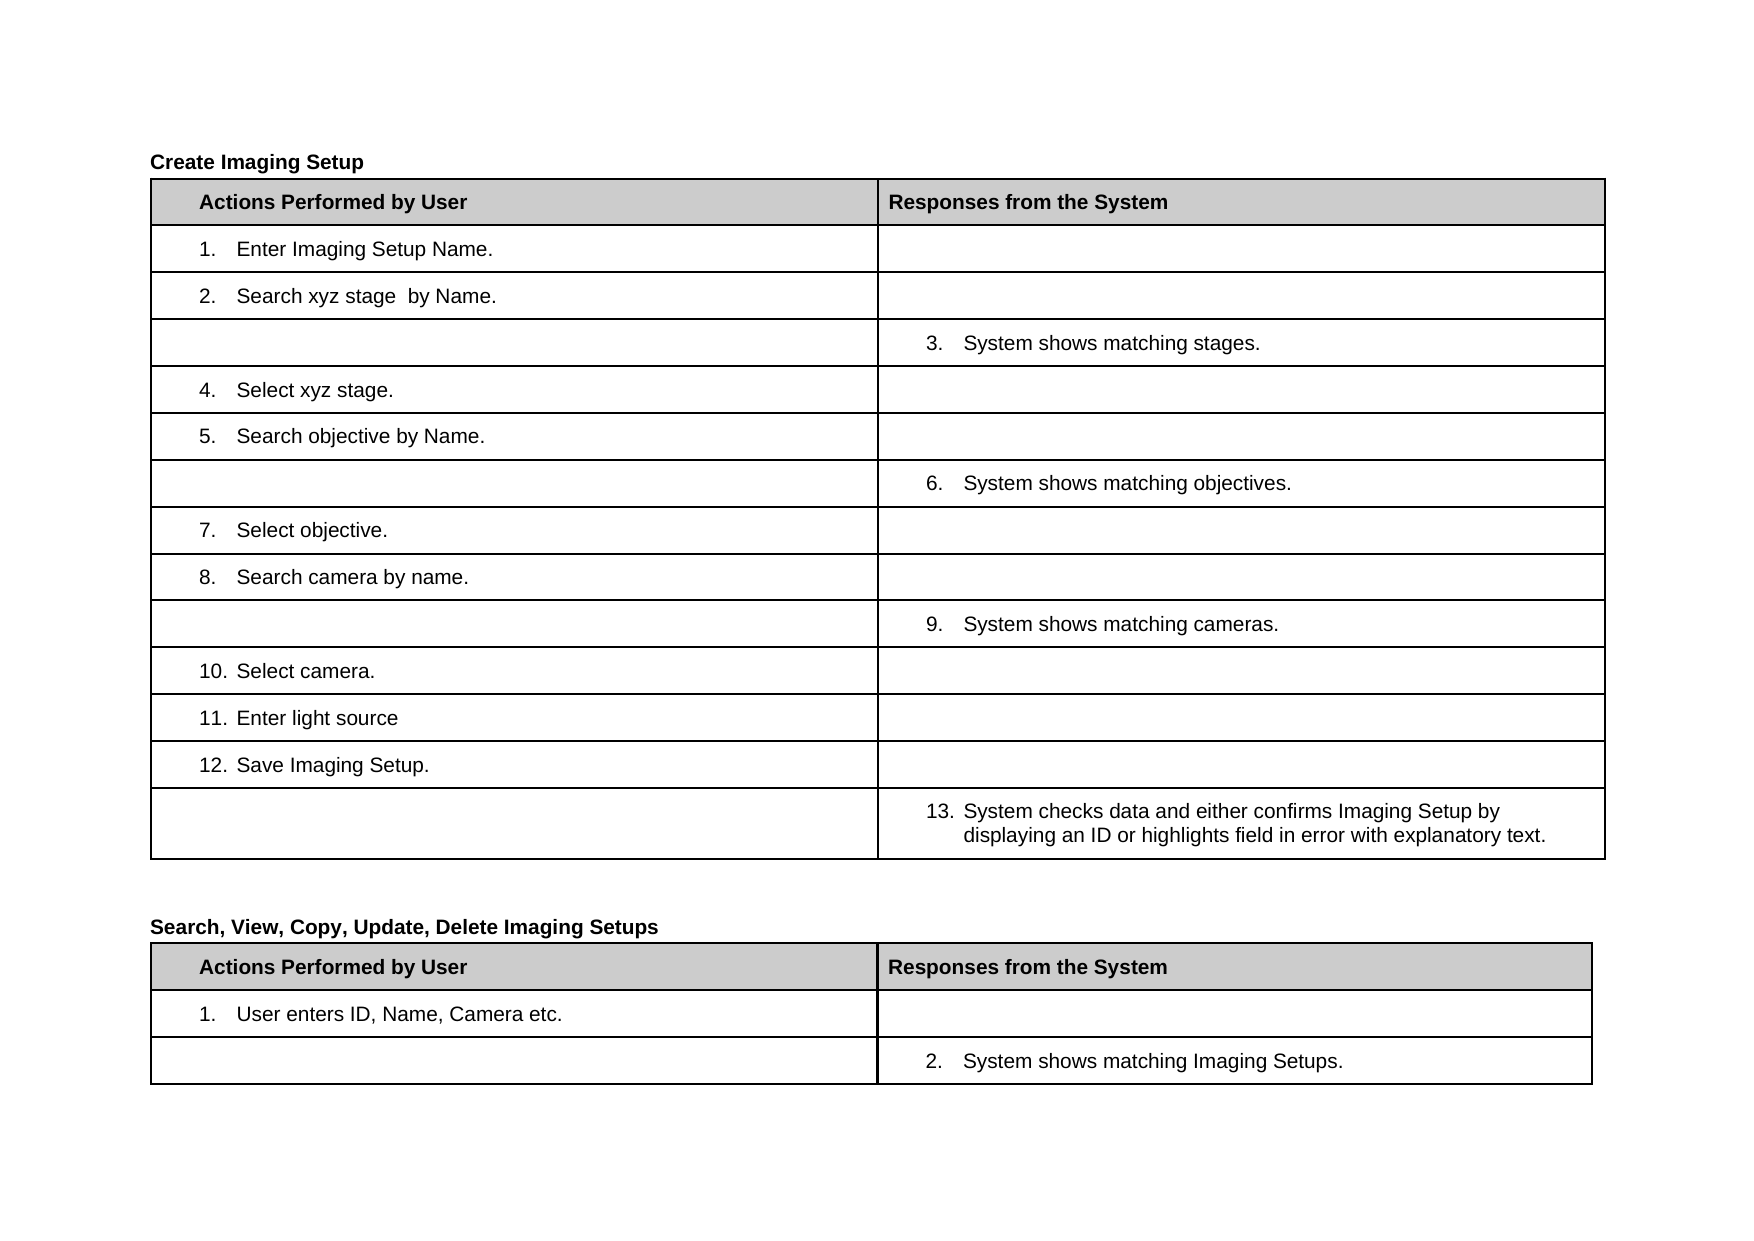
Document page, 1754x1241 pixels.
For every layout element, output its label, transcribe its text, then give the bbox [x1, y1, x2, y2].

table_cell [152, 1038, 876, 1083]
table_cell System shows matching cameras. [879, 601, 1604, 646]
table_cell [879, 414, 1604, 459]
table_cell [879, 226, 1604, 271]
table_cell Save Imaging Setup. [152, 742, 877, 787]
table_cell System checks data and either confirms Imaging Setup by displaying an ID or highlights field in error with explanatory text. [879, 789, 1604, 858]
table_cell [879, 508, 1604, 552]
table_cell [879, 273, 1604, 318]
table_cell Select objective. [152, 508, 877, 552]
table_cell System shows matching stages. [879, 320, 1604, 365]
table_cell System shows matching Imaging Setups. [879, 1038, 1591, 1083]
table_cell [152, 601, 877, 646]
table_cell [879, 367, 1604, 412]
table_header Responses from the System [879, 944, 1591, 989]
table_cell [879, 695, 1604, 740]
table_cell [152, 461, 877, 506]
table_cell Select camera. [152, 648, 877, 693]
table_cell User enters ID, Name, Camera etc. [152, 991, 876, 1036]
table_cell Search objective by Name. [152, 414, 877, 459]
table_cell Search camera by name. [152, 555, 877, 599]
table_header Actions Performed by User [152, 180, 877, 224]
table_cell Select xyz stage. [152, 367, 877, 412]
table_cell [879, 648, 1604, 693]
table_cell [879, 742, 1604, 787]
table_header Responses from the System [879, 180, 1604, 224]
table_cell Enter light source [152, 695, 877, 740]
table_cell [879, 991, 1591, 1036]
text Create Imaging Setup [150, 150, 1604, 174]
table_cell Search xyz stage by Name. [152, 273, 877, 318]
text Search, View, Copy, Update, Delete Imaging Setups [150, 915, 1604, 939]
table_header Actions Performed by User [152, 944, 876, 989]
table_cell Enter Imaging Setup Name. [152, 226, 877, 271]
table_cell System shows matching objectives. [879, 461, 1604, 506]
table_cell [152, 789, 877, 858]
table_cell [152, 320, 877, 365]
table_cell [879, 555, 1604, 599]
